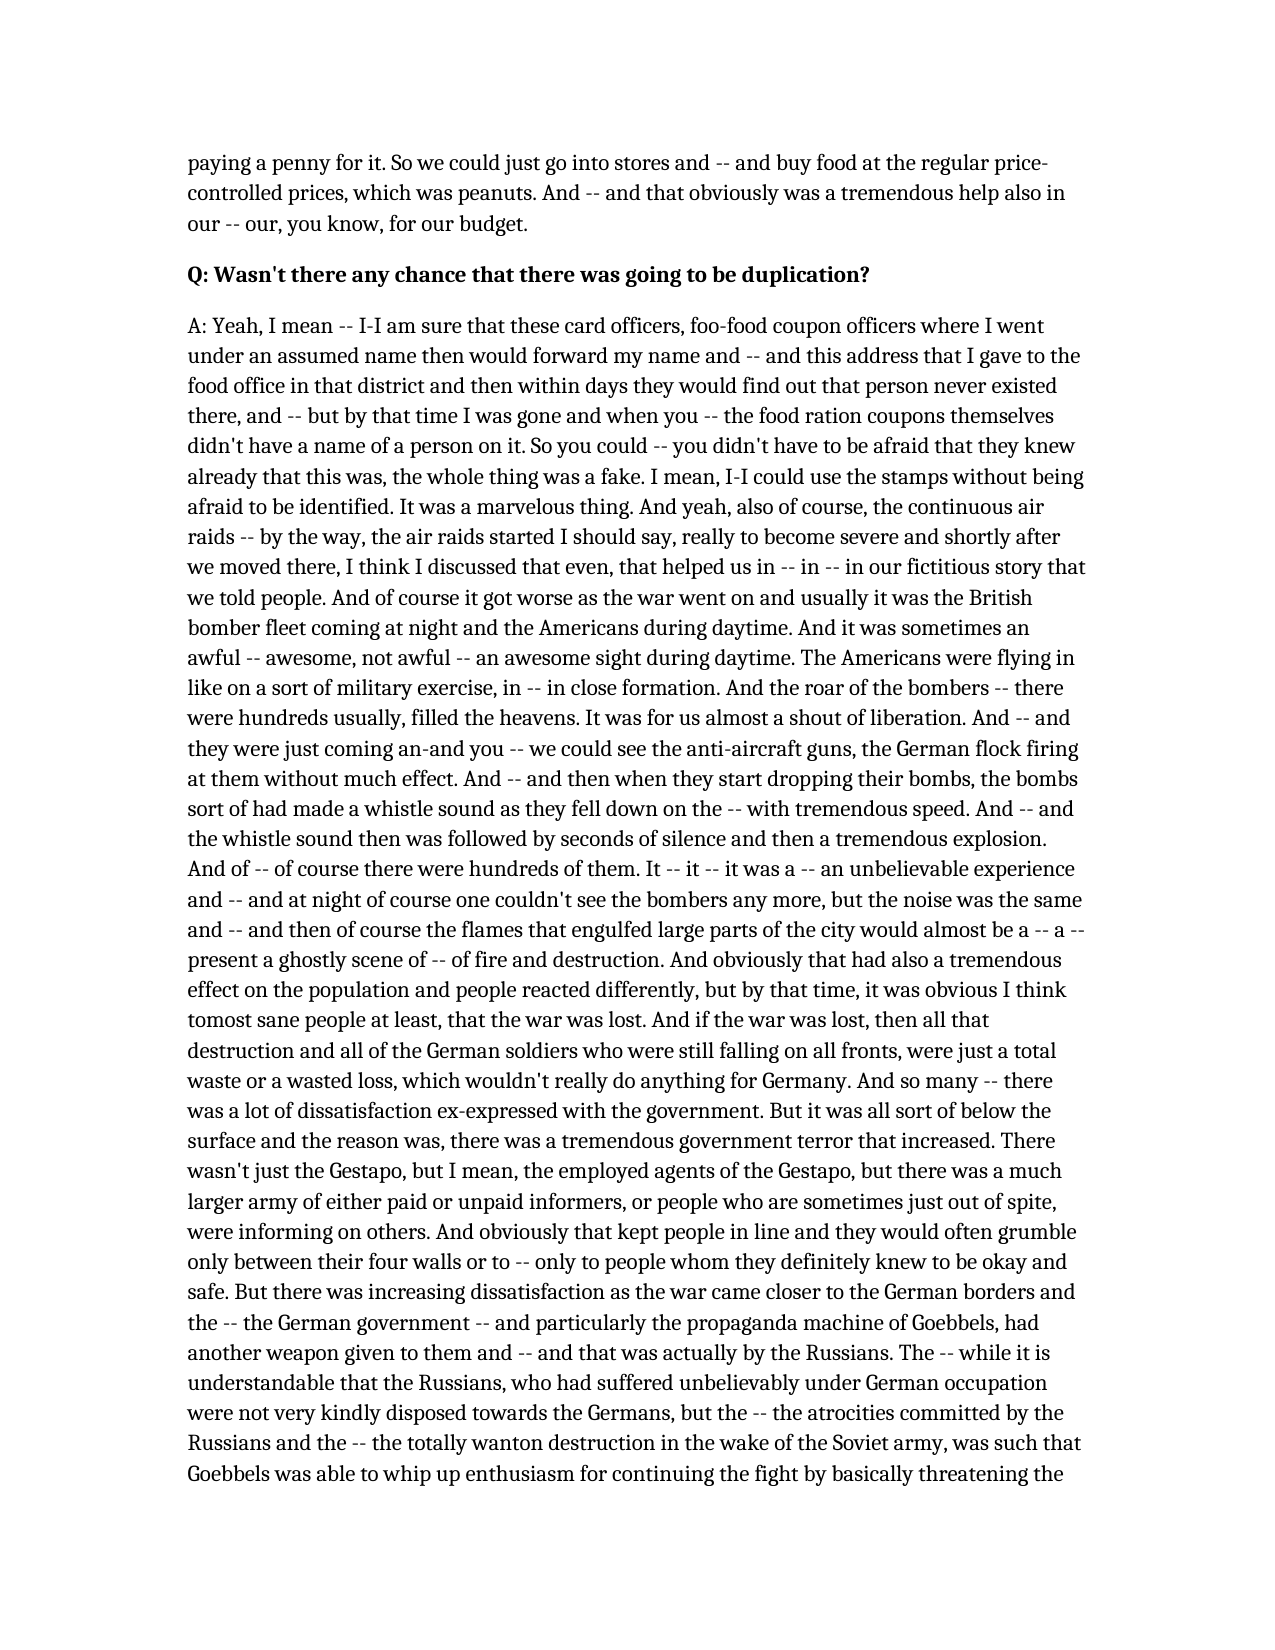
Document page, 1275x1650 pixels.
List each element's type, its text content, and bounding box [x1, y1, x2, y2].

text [187, 312, 1087, 1487]
text Q: Wasn't there any chance that there was going to be duplication? [187, 261, 1087, 288]
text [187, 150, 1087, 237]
